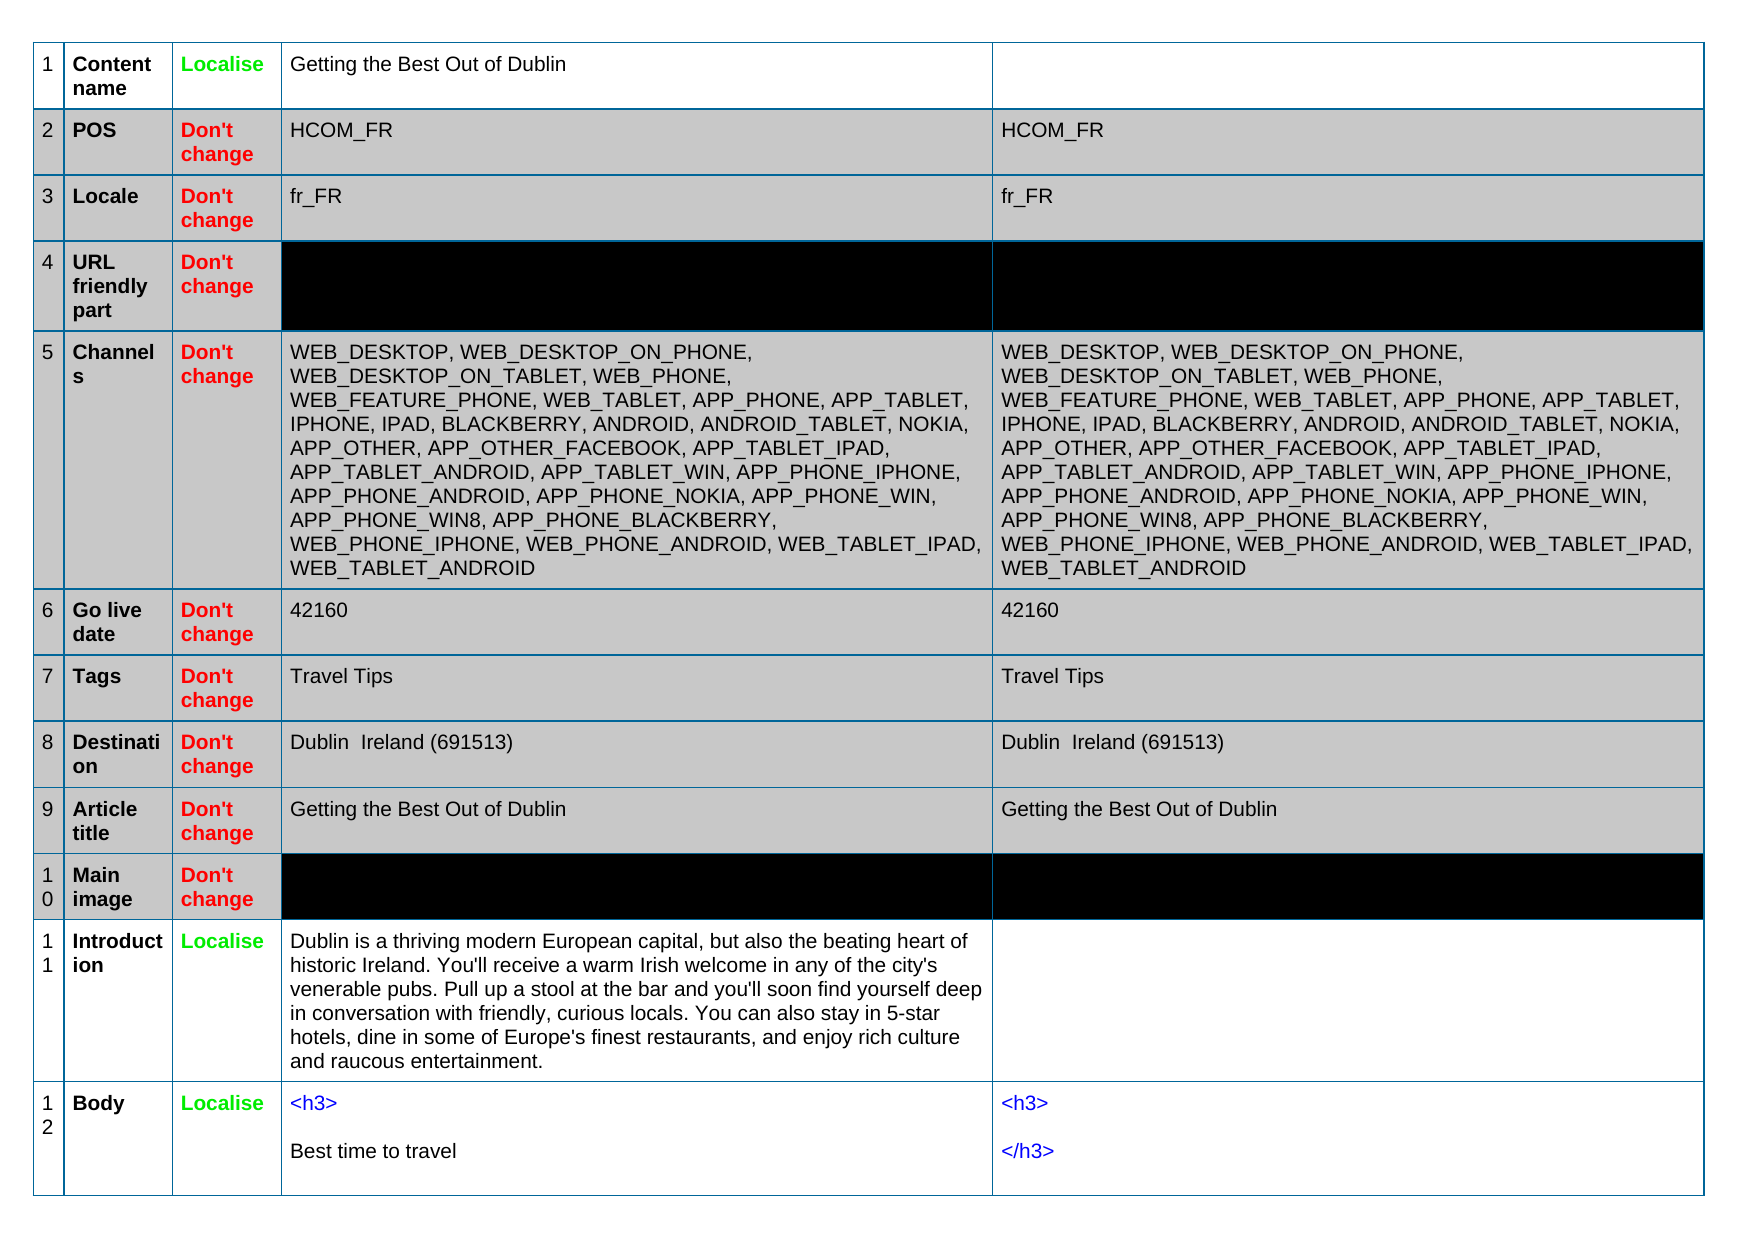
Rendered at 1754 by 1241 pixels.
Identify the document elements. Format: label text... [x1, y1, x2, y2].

table_cell WEB_DESKTOP, WEB_DESKTOP_ON_PHONE, WEB_DESKTOP_ON_TABLET, WEB_PHONE, WEB_FEATURE_PHONE, WEB_TABLET, APP_PHONE, APP_TABLET, IPHONE, IPAD, BLACKBERRY, ANDROID, ANDROID_TABLET, NOKIA, APP_OTHER, APP_OTHER_FACEBOOK, APP_TABLET_IPAD, APP_TABLET_ANDROID, APP_TABLET_WIN, APP_PHONE_IPHONE, APP_PHONE_ANDROID, APP_PHONE_NOKIA, APP_PHONE_WIN, APP_PHONE_WIN8, APP_PHONE_BLACKBERRY, WEB_PHONE_IPHONE, WEB_PHONE_ANDROID, WEB_TABLET_IPAD, WEB_TABLET_ANDROID [993, 332, 1703, 588]
table_cell Localise [173, 1082, 281, 1195]
table_cell Body [65, 1082, 172, 1195]
table_cell Dublin Ireland (691513) [993, 722, 1703, 786]
table_cell fr_FR [282, 176, 992, 240]
table_cell POS [65, 110, 172, 174]
table_cell Getting the Best Out of Dublin [993, 788, 1703, 853]
table_cell HCOM_FR [282, 110, 992, 174]
table_cell Don't change [173, 176, 281, 240]
table_cell Introduction [65, 920, 172, 1081]
table_cell WEB_DESKTOP, WEB_DESKTOP_ON_PHONE, WEB_DESKTOP_ON_TABLET, WEB_PHONE, WEB_FEATURE_PHONE, WEB_TABLET, APP_PHONE, APP_TABLET, IPHONE, IPAD, BLACKBERRY, ANDROID, ANDROID_TABLET, NOKIA, APP_OTHER, APP_OTHER_FACEBOOK, APP_TABLET_IPAD, APP_TABLET_ANDROID, APP_TABLET_WIN, APP_PHONE_IPHONE, APP_PHONE_ANDROID, APP_PHONE_NOKIA, APP_PHONE_WIN, APP_PHONE_WIN8, APP_PHONE_BLACKBERRY, WEB_PHONE_IPHONE, WEB_PHONE_ANDROID, WEB_TABLET_IPAD, WEB_TABLET_ANDROID [282, 332, 992, 588]
table_cell Don't change [173, 242, 281, 330]
table_cell 5 [34, 332, 63, 588]
table_cell 7 [34, 656, 63, 720]
table_cell 2 [34, 110, 63, 174]
table_cell URL friendly part [65, 242, 172, 330]
table_header 1 [34, 43, 63, 108]
table_cell 9 [34, 788, 63, 853]
table_cell Main image [65, 854, 172, 919]
table_header Getting the Best Out of Dublin [282, 43, 992, 108]
table_cell Tags [65, 656, 172, 720]
table_cell [282, 242, 992, 330]
table_cell Channels [65, 332, 172, 588]
table_cell 42160 [993, 590, 1703, 654]
table_cell 42160 [282, 590, 992, 654]
table_cell Travel Tips [993, 656, 1703, 720]
table_cell [993, 854, 1703, 919]
table_cell 10 [34, 854, 63, 919]
table_cell Don't change [173, 332, 281, 588]
table_cell Getting the Best Out of Dublin [282, 788, 992, 853]
table_cell HCOM_FR [993, 110, 1703, 174]
table_cell Don't change [173, 788, 281, 853]
table_cell 3 [34, 176, 63, 240]
table_cell 11 [34, 920, 63, 1081]
table_cell [993, 242, 1703, 330]
table_header Content name [65, 43, 172, 108]
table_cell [993, 1082, 1703, 1195]
table_cell Locale [65, 176, 172, 240]
table_cell [993, 920, 1703, 1081]
table_cell Don't change [173, 722, 281, 786]
table_header Localise [173, 43, 281, 108]
table_cell Dublin Ireland (691513) [282, 722, 992, 786]
table_cell fr_FR [993, 176, 1703, 240]
table_cell Article title [65, 788, 172, 853]
table_cell 6 [34, 590, 63, 654]
table_header [993, 43, 1703, 108]
table_cell Destination [65, 722, 172, 786]
table_cell 12 [34, 1082, 63, 1195]
table_cell Localise [173, 920, 281, 1081]
table_cell Don't change [173, 656, 281, 720]
table_cell Travel Tips [282, 656, 992, 720]
table_cell Dublin is a thriving modern European capital, but also the beating heart of historic Ireland. You'll receive a warm Irish welcome in any of the city's venerable pubs. Pull up a stool at the bar and you'll soon find yourself deep in conversation with friendly, curious locals. You can also stay in 5-star hotels, dine in some of Europe's finest restaurants, and enjoy rich culture and raucous entertainment. [282, 920, 992, 1081]
table_cell [282, 854, 992, 919]
table_cell 4 [34, 242, 63, 330]
table_cell Don't change [173, 590, 281, 654]
table_cell Don't change [173, 854, 281, 919]
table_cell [282, 1082, 992, 1195]
table_cell 8 [34, 722, 63, 786]
table_cell Don't change [173, 110, 281, 174]
table_cell Go live date [65, 590, 172, 654]
